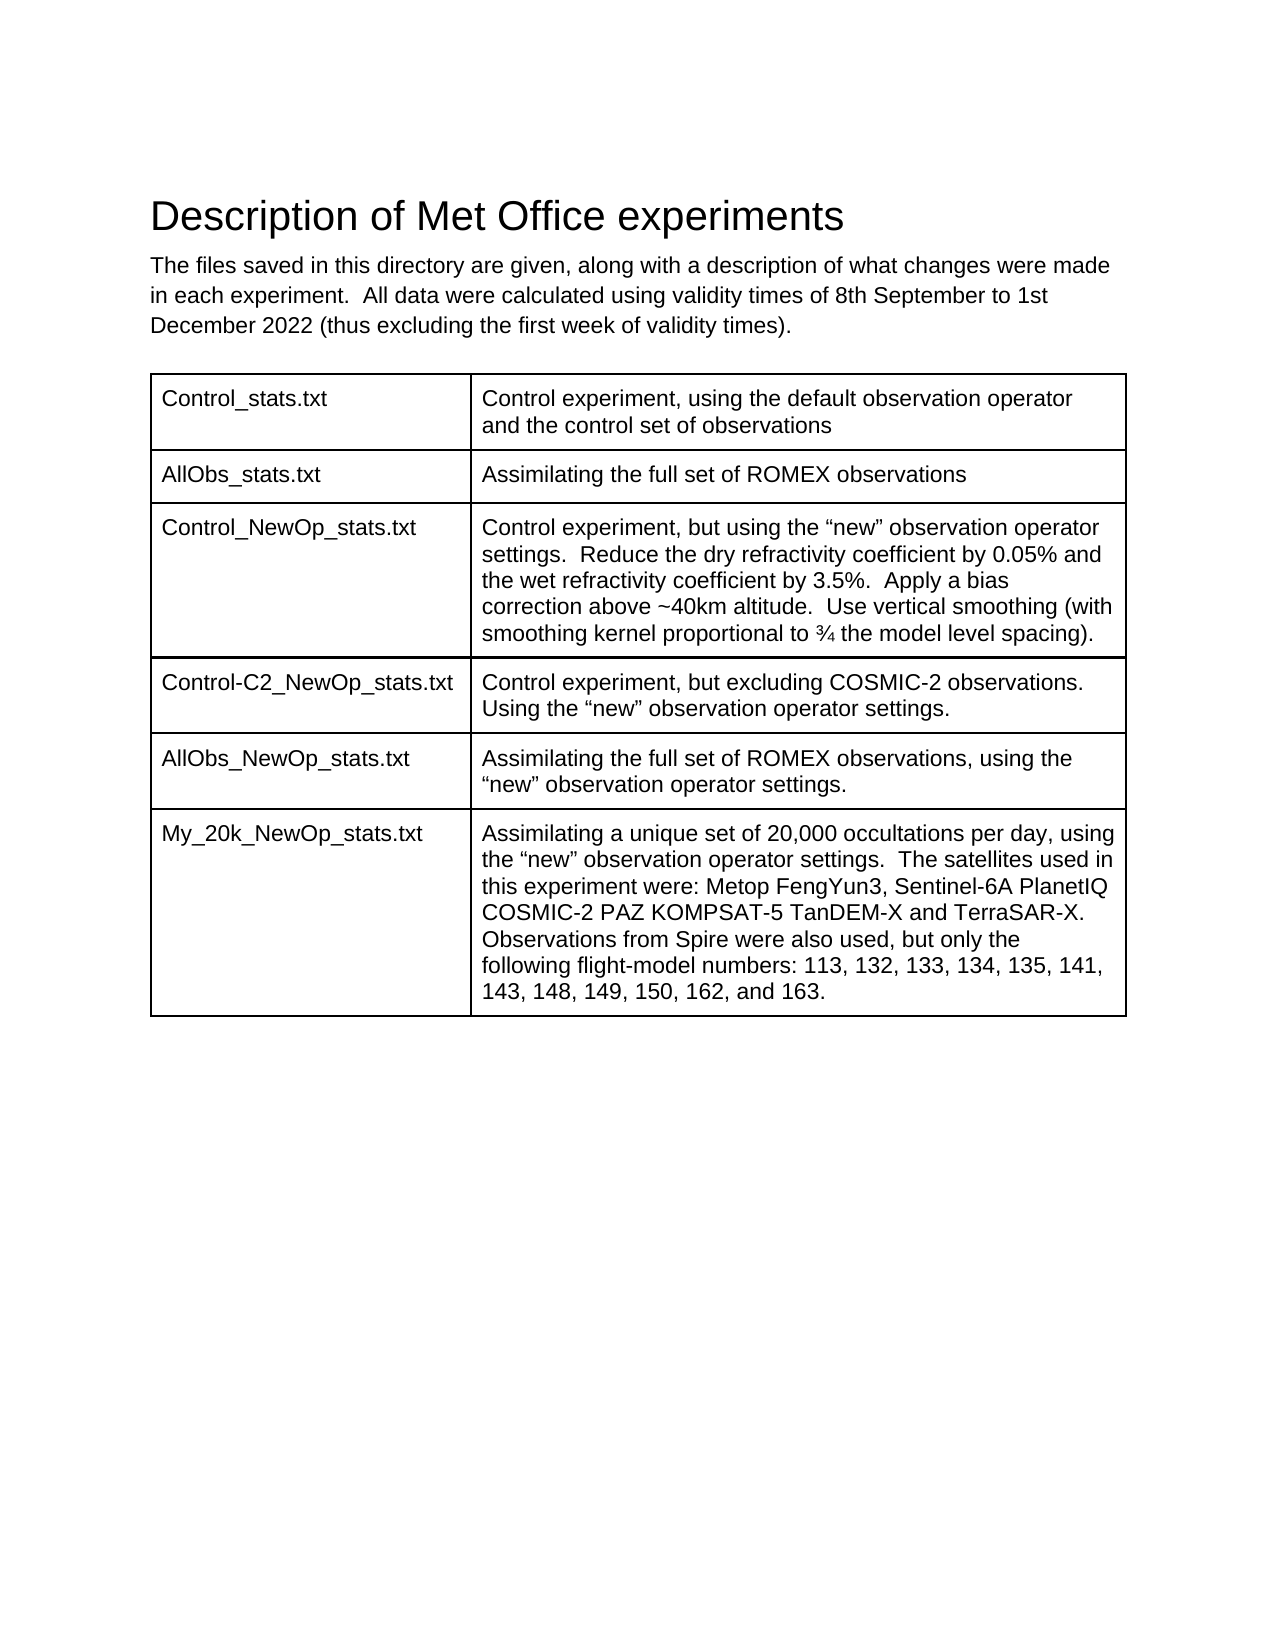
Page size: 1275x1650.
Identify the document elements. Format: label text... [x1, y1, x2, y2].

subtitle Description of Met Office experiments [150, 192, 1125, 239]
table_header Control_stats.txt [152, 375, 470, 448]
table_header Control experiment, using the default observation operator and the control set of observations [472, 375, 1125, 448]
table_cell Assimilating a unique set of 20,000 occultations per day, using the “new” observation operator settings. The satellites used in this experiment were: Metop FengYun3, Sentinel-6A PlanetIQ COSMIC-2 PAZ KOMPSAT-5 TanDEM-X and TerraSAR-X. Observations from Spire were also used, but only the following flight-model numbers: 113, 132, 133, 134, 135, 141, 143, 148, 149, 150, 162, and 163. [472, 810, 1125, 1015]
table_cell Control_NewOp_stats.txt [152, 504, 470, 656]
table_cell AllObs_NewOp_stats.txt [152, 734, 470, 808]
table_cell Control experiment, but excluding COSMIC-2 observations. Using the “new” observation operator settings. [472, 659, 1125, 732]
text The files saved in this directory are given, along with a description of what changes were made in each experiment. All data were calculated using validity times of 8th September to 1st December 2022 (thus excluding the first week of validity times). [150, 252, 1125, 339]
table_cell AllObs_stats.txt [152, 451, 470, 502]
table_cell Control-C2_NewOp_stats.txt [152, 659, 470, 732]
table_cell Control experiment, but using the “new” observation operator settings. Reduce the dry refractivity coefficient by 0.05% and the wet refractivity coefficient by 3.5%. Apply a bias correction above ~40km altitude. Use vertical smoothing (with smoothing kernel proportional to ¾ the model level spacing). [472, 504, 1125, 656]
table_cell My_20k_NewOp_stats.txt [152, 810, 470, 1015]
table_cell Assimilating the full set of ROMEX observations [472, 451, 1125, 502]
table_cell Assimilating the full set of ROMEX observations, using the “new” observation operator settings. [472, 734, 1125, 808]
